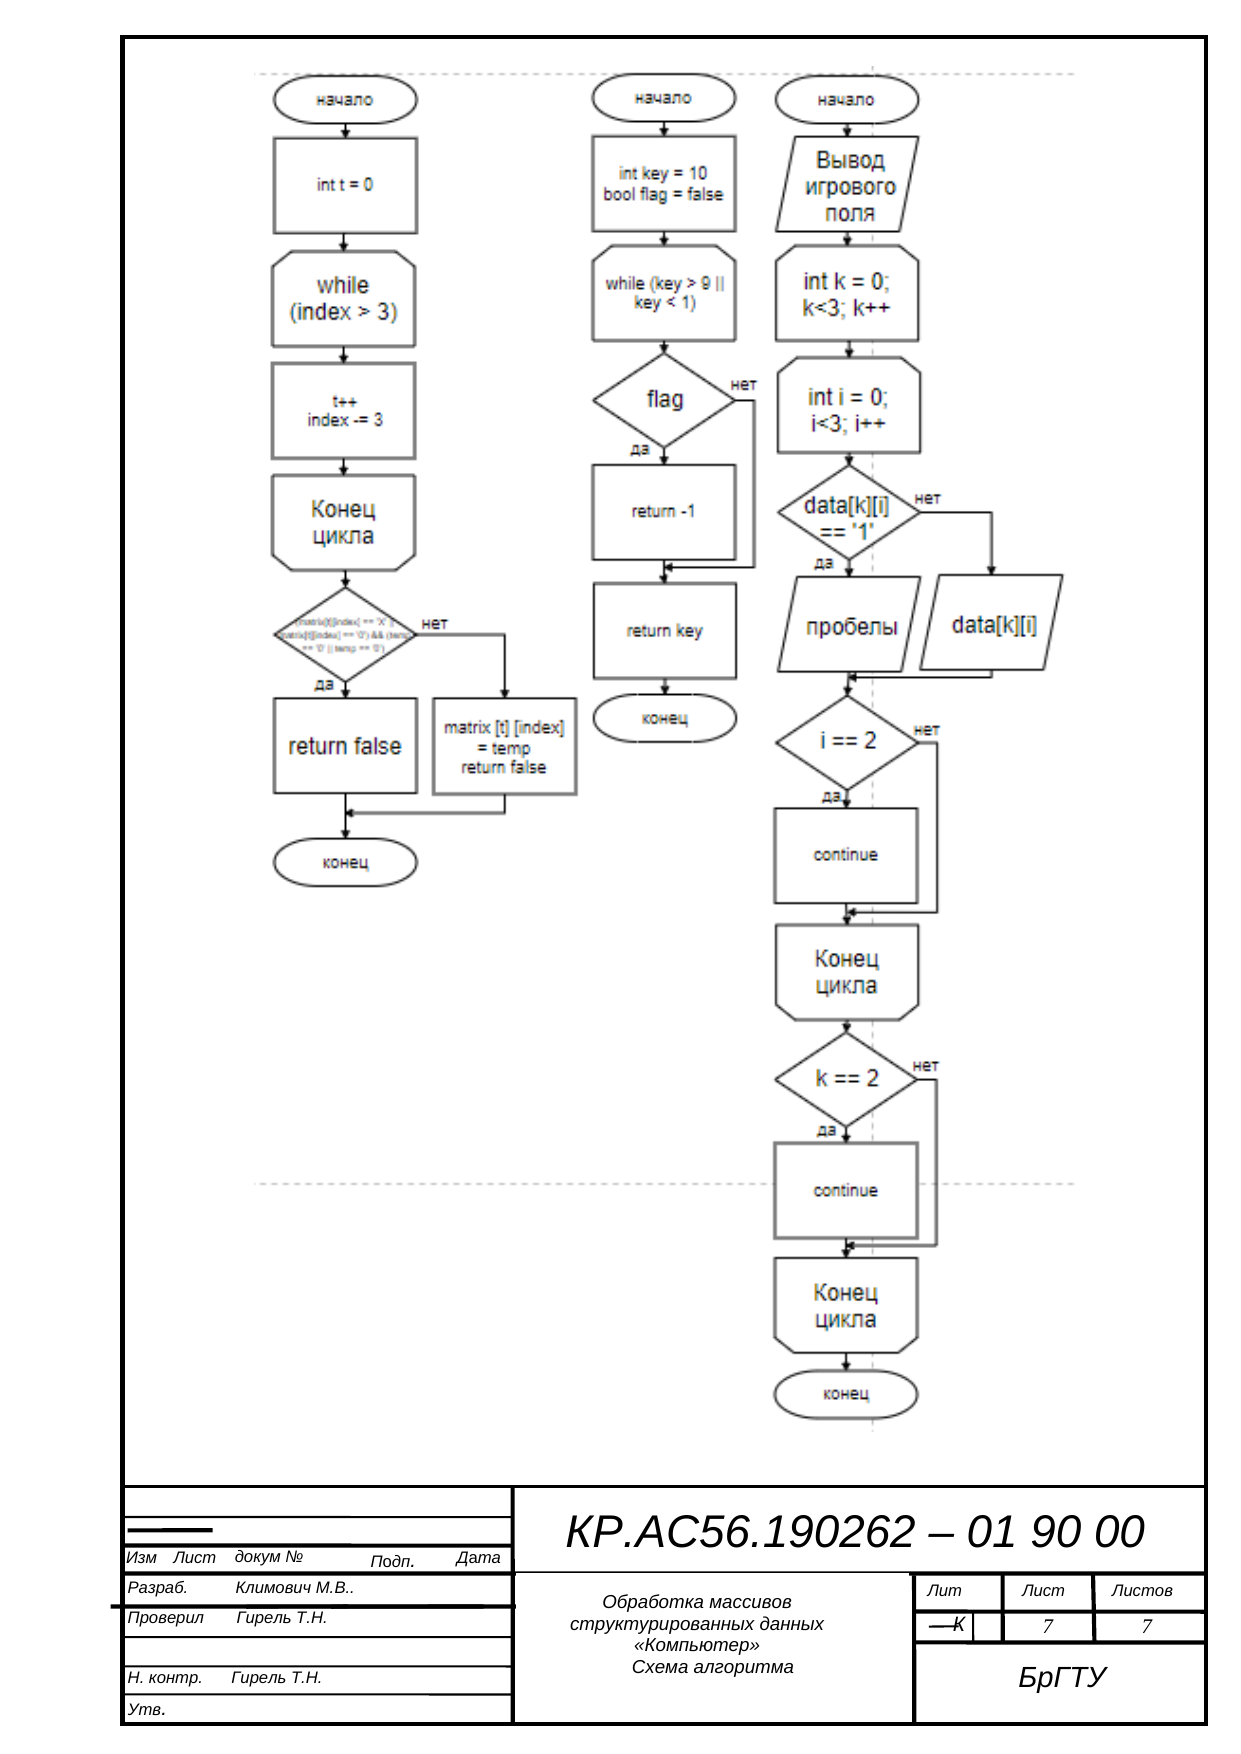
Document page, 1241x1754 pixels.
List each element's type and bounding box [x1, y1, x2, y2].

picture [254, 66, 1075, 1432]
